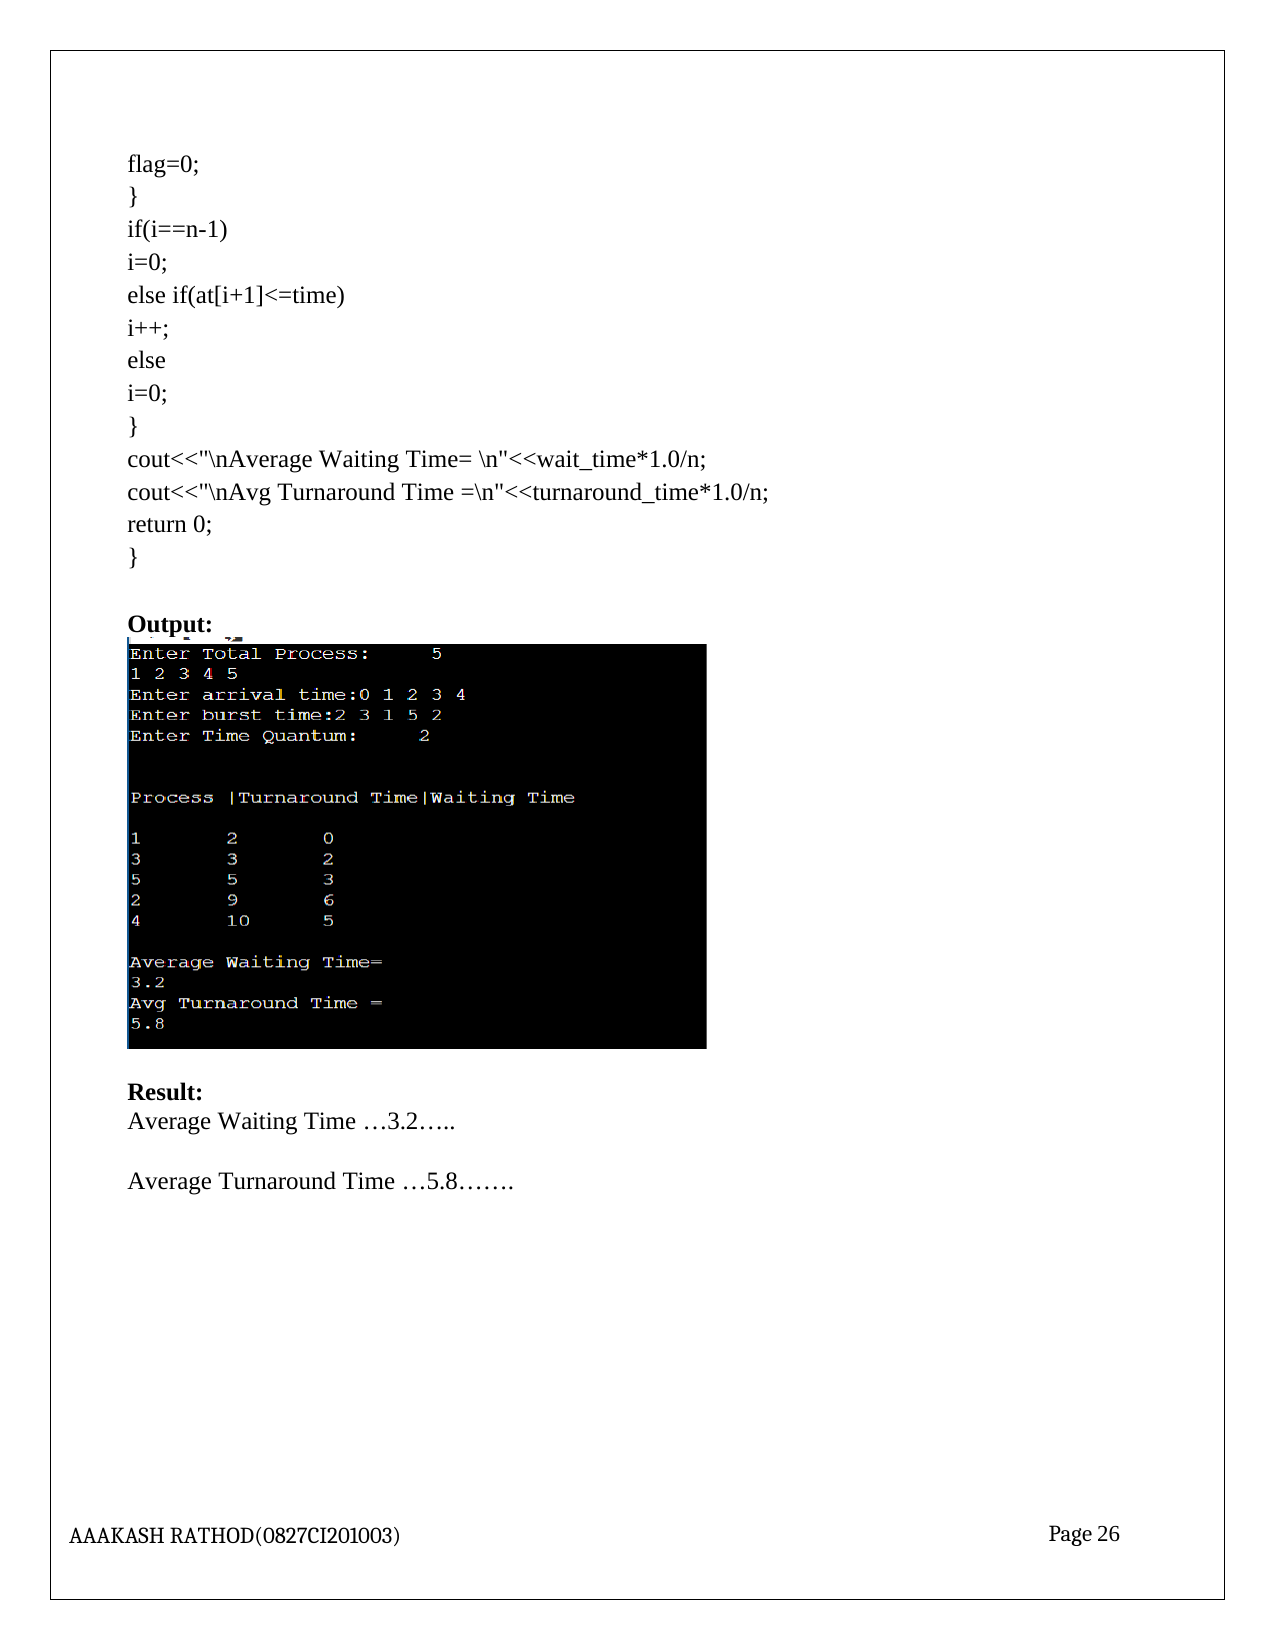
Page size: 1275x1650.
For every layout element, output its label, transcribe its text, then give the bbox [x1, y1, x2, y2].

text else if(at[i+1]<=time) [127, 277, 1154, 310]
subtitle Result: [127, 1077, 1154, 1106]
text } [127, 178, 1154, 211]
text cout<<"\nAvg Turnaround Time =\n"<<turnaround_time*1.0/n; [127, 474, 1154, 507]
picture [127, 637, 707, 1049]
text flag=0; [127, 146, 1154, 178]
text } [127, 539, 1154, 572]
text Average Turnaround Time …5.8……. [127, 1166, 1154, 1194]
text if(i==n-1) [127, 211, 1154, 244]
text i++; [127, 310, 1154, 343]
text else [127, 343, 1154, 375]
text Output: [127, 609, 1154, 638]
text } [127, 408, 1154, 441]
text return 0; [127, 507, 1154, 539]
text Average Waiting Time …3.2….. [127, 1106, 1154, 1135]
text i=0; [127, 244, 1154, 277]
text i=0; [127, 375, 1154, 408]
text cout<<"\nAverage Waiting Time= \n"<<wait_time*1.0/n; [127, 441, 1154, 474]
